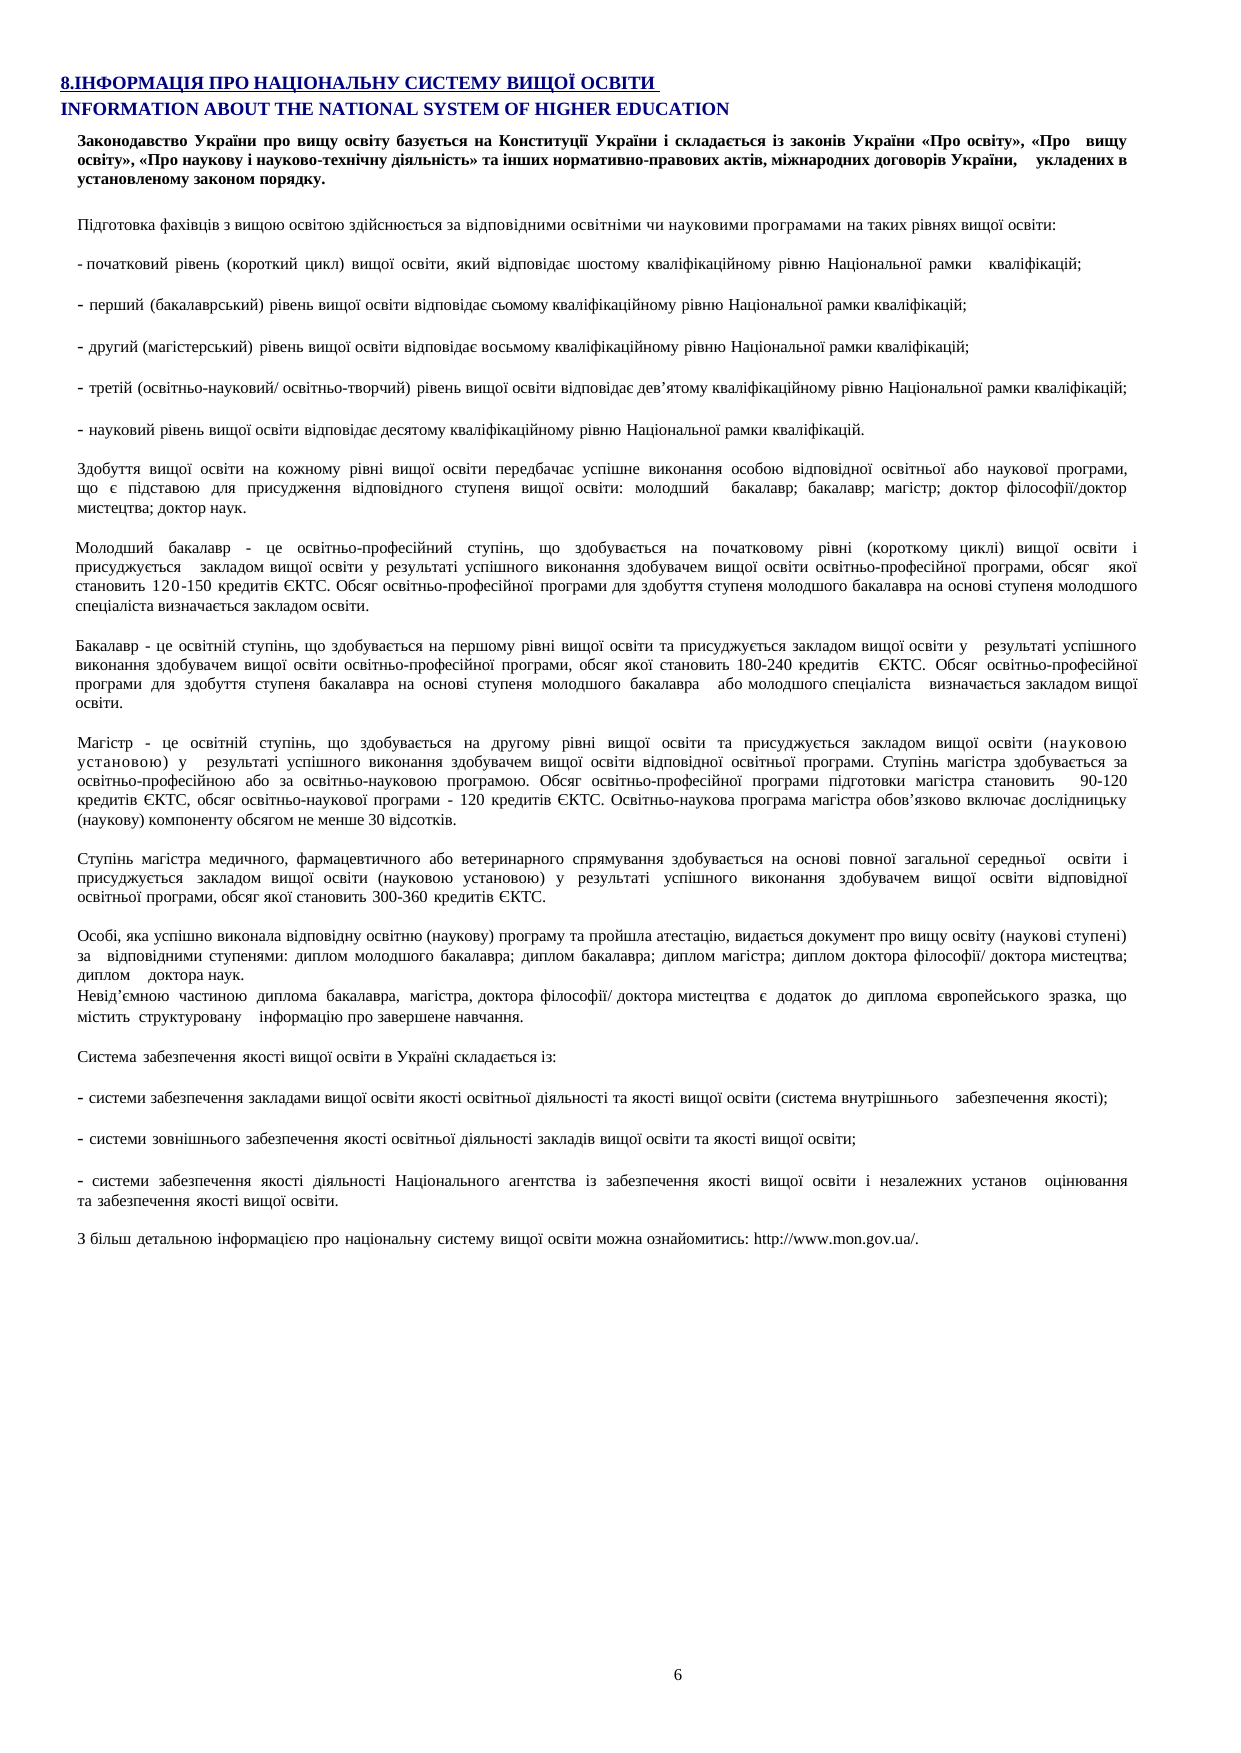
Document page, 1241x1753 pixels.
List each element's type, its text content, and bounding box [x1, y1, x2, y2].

text Невід’ємною частиною диплома бакалавра, магістра, доктора філософії/ доктора мистецтва є додаток до диплома європейського зразка, що містить структуровану інформацію про завершене навчання. [77, 984, 1128, 1027]
list системи зовнішнього забезпечення якості освітньої діяльності закладів вищої освіти та якості вищої освіти; [77, 1127, 1138, 1149]
text Бакалавр - це освітній ступінь, що здобувається на першому рівні вищої освіти та присуджується закладом вищої освіти у результаті успішного виконання здобувачем вищої освіти освітньо-професійної програми, обсяг якої становить 180-240 кредитів ЄКТС. Обсяг освітньо-професійної програми для здобуття ступеня бакалавра на основі ступеня молодшого бакалавра або молодшого спеціаліста визначається закладом вищої освіти. [75, 636, 1138, 712]
subtitle Законодавство України про вищу освіту базується на Конституції України і складається із законів України «Про освіту», «Про вищу освіту», «Про наукову і науково-технічну діяльність» та інших нормативно-правових актів, міжнародних договорів України, укладених в установленому законом порядку. [77, 130, 1128, 188]
text З більш детальною інформацією про національну систему вищої освіти можна ознайомитись: http://www.mon.gov.ua/. [77, 1229, 1128, 1248]
list третій (освітньо-науковий/ освітньо-творчий) рівень вищої освіти відповідає дев’ятому кваліфікаційному рівню Національної рамки кваліфікацій; [77, 376, 1138, 398]
list системи забезпечення якості діяльності Національного агентства із забезпечення якості вищої освіти і незалежних установ оцінювання та забезпечення якості вищої освіти. [77, 1169, 1128, 1210]
list другий (магістерський) рівень вищої освіти відповідає восьмому кваліфікаційному рівню Національної рамки кваліфікацій; [77, 334, 1138, 356]
list системи забезпечення закладами вищої освіти якості освітньої діяльності та якості вищої освіти (система внутрішнього забезпечення якості); [77, 1086, 1128, 1108]
text Молодший бакалавр - це освітньо-професійний ступінь, що здобувається на початковому рівні (короткому циклі) вищої освіти і присуджується закладом вищої освіти у результаті успішного виконання здобувачем вищої освіти освітньо-професійної програми, обсяг якої становить 120-150 кредитів ЄКТС. Обсяг освітньо-професійної програми для здобуття ступеня молодшого бакалавра на основі ступеня молодшого спеціаліста визначається закладом освіти. [75, 538, 1138, 614]
text Магістр - це освітній ступінь, що здобувається на другому рівні вищої освіти та присуджується закладом вищої освіти (науковою установою) у результаті успішного виконання здобувачем вищої освіти відповідної освітньої програми. Ступінь магістра здобувається за освітньо-професійною або за освітньо-науковою програмою. Обсяг освітньо-професійної програми підготовки магістра становить 90-120 кредитів ЄКТС, обсяг освітньо-наукової програми - 120 кредитів ЄКТС. Освітньо-наукова програма магістра обов’язково включає дослідницьку (наукову) компоненту обсягом не менше 30 відсотків. [77, 733, 1128, 828]
text - початковий рівень (короткий цикл) вищої освіти, який відповідає шостому кваліфікаційному рівню Національної рамки кваліфікацій; [77, 254, 1128, 273]
text Ступінь магістра медичного, фармацевтичного або ветеринарного спрямування здобувається на основі повної загальної середньої освіти і присуджується закладом вищої освіти (науковою установою) у результаті успішного виконання здобувачем вищої освіти відповідної освітньої програми, обсяг якої становить 300-360 кредитів ЄКТС. [77, 848, 1128, 906]
list науковий рівень вищої освіти відповідає десятому кваліфікаційному рівню Національної рамки кваліфікацій. [77, 417, 1138, 439]
subtitle 8.ІНФОРМАЦІЯ ПРО НАЦІОНАЛЬНУ СИСТЕМУ ВИЩОЇ ОСВІТИ INFORMATION ABOUT THE NATIONAL SYSTEM OF HIGHER EDUCATION [60, 72, 747, 119]
text Підготовка фахівців з вищою освітою здійснюється за відповідними освітніми чи науковими програмами на таких рівнях вищої освіти: [77, 214, 1138, 233]
list перший (бакалаврський) рівень вищої освіти відповідає сьомому кваліфікаційному рівню Національної рамки кваліфікацій; [77, 293, 1138, 314]
text Особі, яка успішно виконала відповідну освітню (наукову) програму та пройшла атестацію, видається документ про вищу освіту (наукові ступені) за відповідними ступенями: диплом молодшого бакалавра; диплом бакалавра; диплом магістра; диплом доктора філософії/ доктора мистецтва; диплом доктора наук. [77, 926, 1128, 984]
text Здобуття вищої освіти на кожному рівні вищої освіти передбачає успішне виконання особою відповідної освітньої або наукової програми, що є підставою для присудження відповідного ступеня вищої освіти: молодший бакалавр; бакалавр; магістр; доктор філософії/доктор мистецтва; доктор наук. [77, 459, 1128, 517]
text Система забезпечення якості вищої освіти в Україні складається із: [77, 1047, 1138, 1066]
